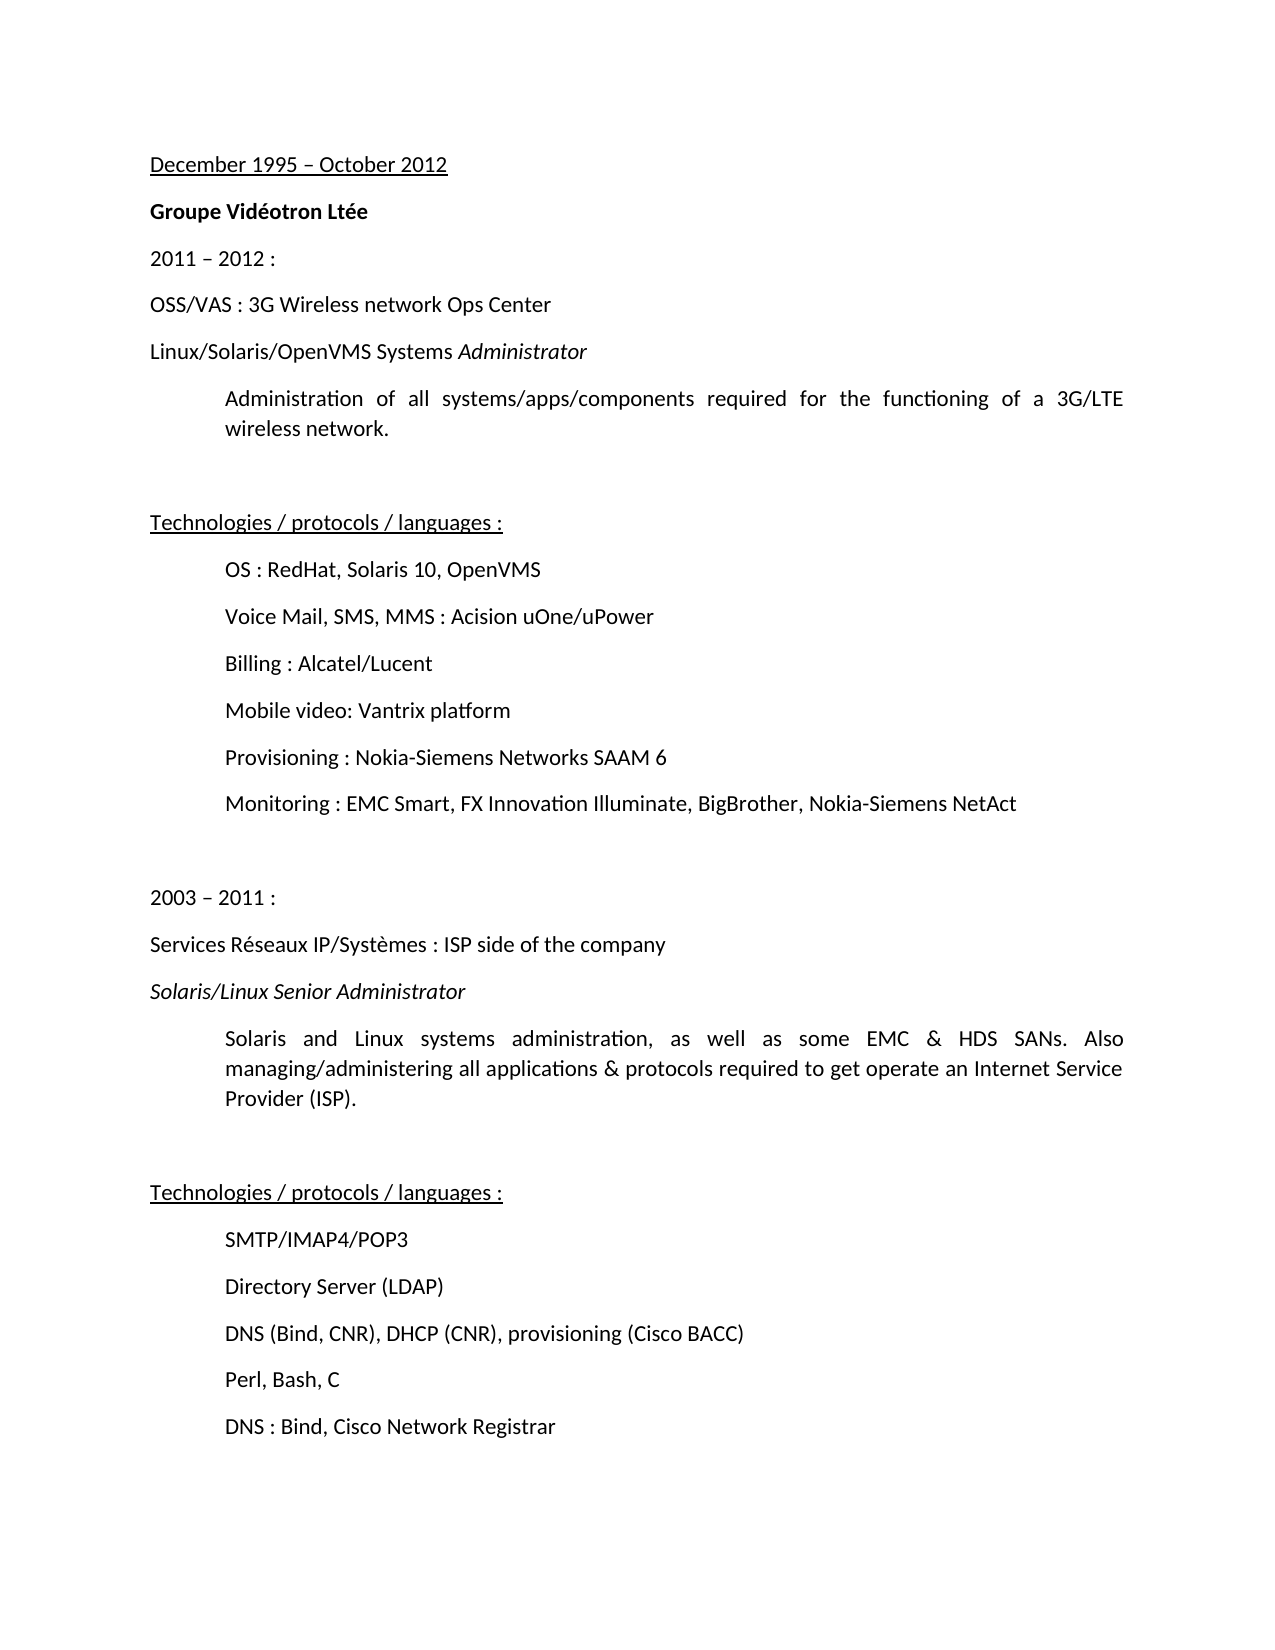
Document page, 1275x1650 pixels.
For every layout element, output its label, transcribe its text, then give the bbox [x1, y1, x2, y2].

text Linux/Solaris/OpenVMS Systems Administrator [150, 337, 1125, 366]
text DNS : Bind, Cisco Network Registrar [150, 1412, 1125, 1441]
text 2003 – 2011 : [150, 883, 1125, 911]
text Billing : Alcatel/Lucent [225, 649, 1125, 677]
text Directory Server (LDAP) [150, 1272, 1125, 1300]
text December 1995 – October 2012 [150, 150, 1125, 178]
text SMTP/IMAP4/POP3 [150, 1225, 1125, 1253]
text Solaris/Linux Senior Administrator [150, 977, 1125, 1005]
text Technologies / protocols / languages : [150, 1178, 1125, 1206]
text Provisioning : Nokia-Siemens Networks SAAM 6 [225, 743, 1125, 771]
text Administration of all systems/apps/components required for the functioning of a 3G/LTE wireless network. [225, 384, 1125, 443]
text Services Réseaux IP/Systèmes : ISP side of the company [150, 930, 1125, 958]
text Voice Mail, SMS, MMS : Acision uOne/uPower [225, 602, 1125, 630]
text Perl, Bash, C [150, 1366, 1125, 1394]
text 2011 – 2012 : [150, 244, 1125, 272]
text OSS/VAS : 3G Wireless network Ops Center [150, 291, 1125, 319]
text Technologies / protocols / languages : [150, 508, 1125, 536]
text Mobile video: Vantrix platform [225, 696, 1125, 724]
text DNS (Bind, CNR), DHCP (CNR), provisioning (Cisco BACC) [150, 1319, 1125, 1347]
text Solaris and Linux systems administration, as well as some EMC & HDS SANs. Also managing/administering all applications & protocols required to get operate an Internet Service Provider (ISP). [225, 1024, 1125, 1112]
text Groupe Vidéotron Ltée [150, 197, 1125, 225]
text OS : RedHat, Solaris 10, OpenVMS [150, 555, 1125, 583]
text Monitoring : EMC Smart, FX Innovation Illuminate, BigBrother, Nokia-Siemens NetAct [225, 789, 1125, 818]
